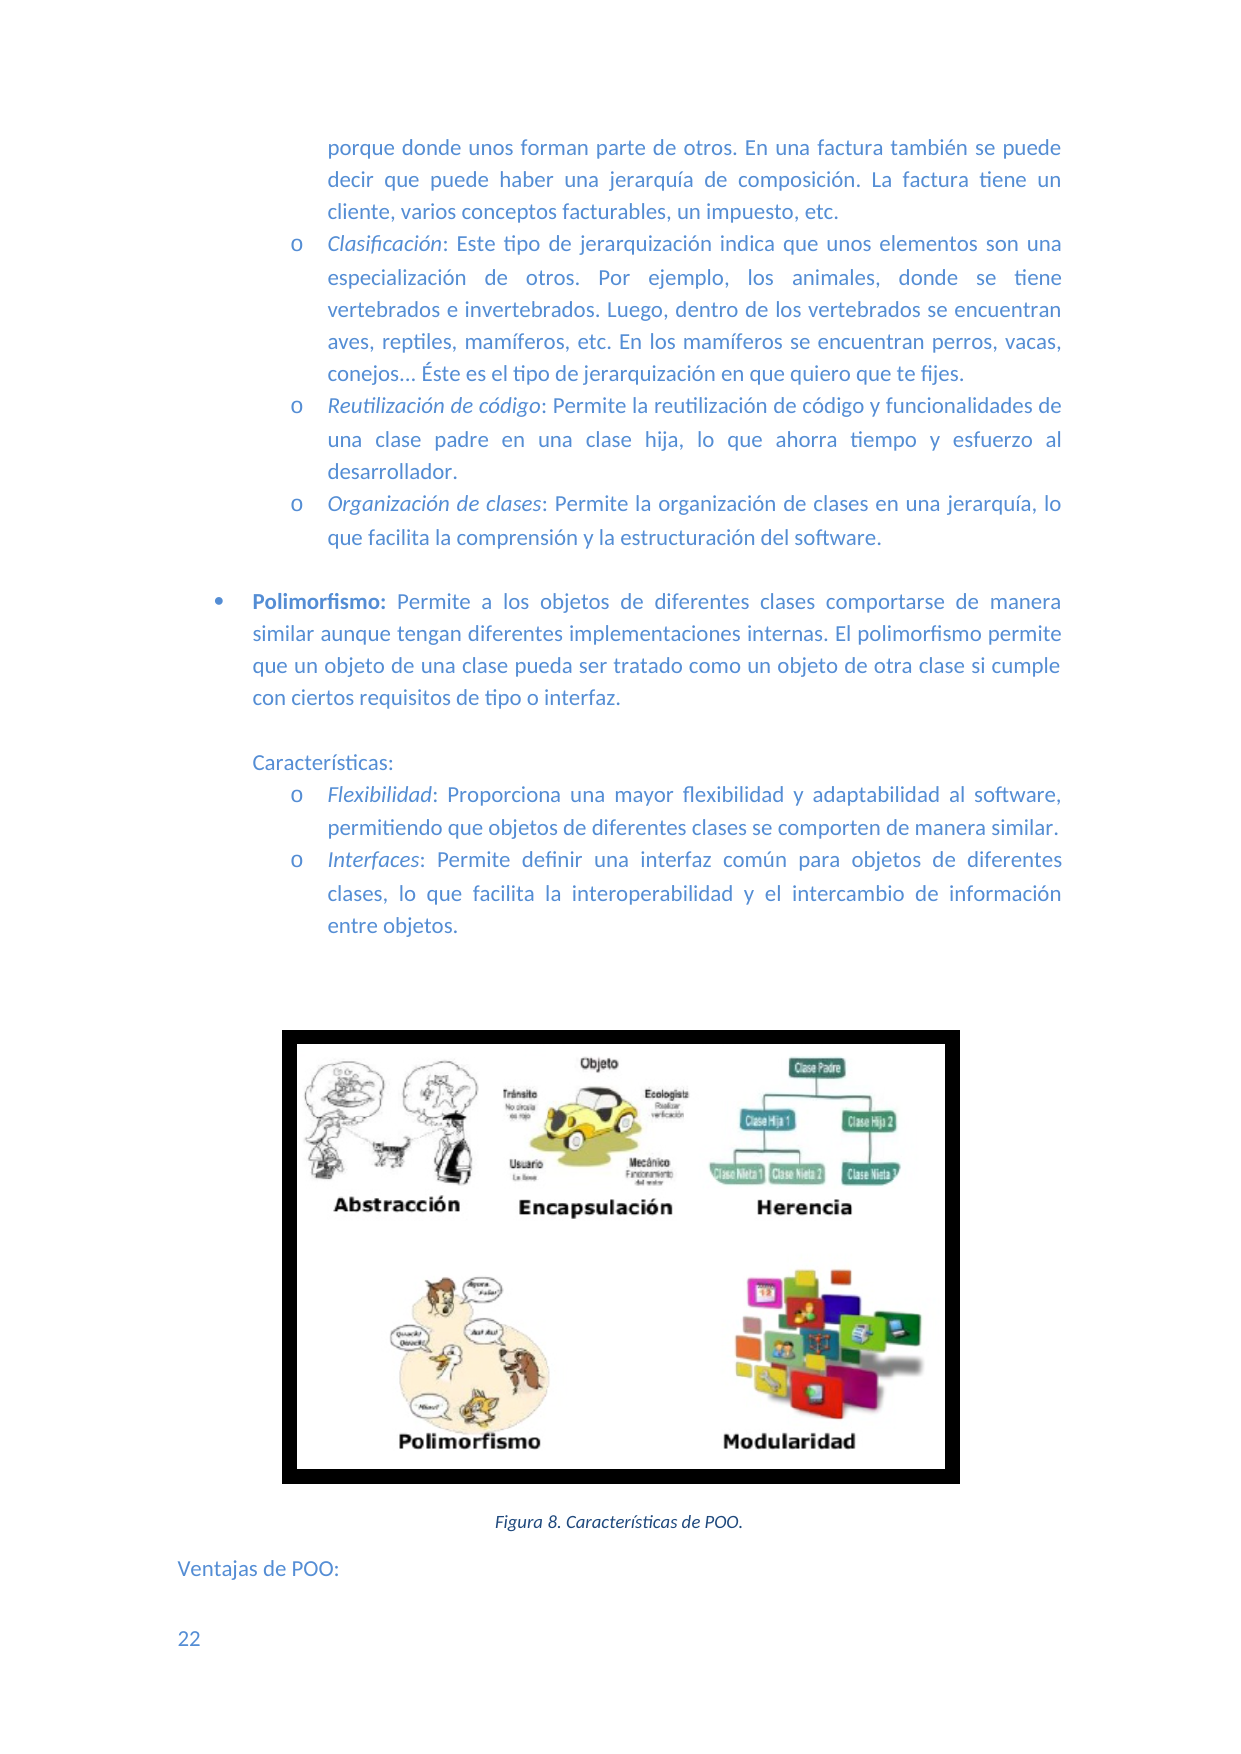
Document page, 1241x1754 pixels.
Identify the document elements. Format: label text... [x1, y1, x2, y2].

text Ventajas de POO: [177, 1554, 1063, 1582]
list Clasificación: Este tipo de jerarquización indica que unos elementos son una especialización de otros. Por ejemplo, los animales, donde se tiene vertebrados e invertebrados. Luego, dentro de los vertebrados se encuentran aves, reptiles, mamíferos, etc. En los mamíferos se encuentran perros, vacas, conejos... Éste es el tipo de jerarquización en que quiero que te fijes. [290, 229, 1063, 387]
list Interfaces: Permite definir una interfaz común para objetos de diferentes clases, lo que facilita la interoperabilidad y el intercambio de información entre objetos. [290, 846, 1063, 939]
list Polimorfismo: Permite a los objetos de diferentes clases comportarse de manera similar aunque tengan diferentes implementaciones internas. El polimorfismo permite que un objeto de una clase pueda ser tratado como un objeto de otra clase si cumple con ciertos requisitos de tipo o interfaz. [215, 587, 1063, 712]
list Reutilización de código: Permite la reutilización de código y funcionalidades de una clase padre en una clase hija, lo que ahorra tiempo y esfuerzo al desarrollador. [290, 392, 1063, 485]
picture [297, 1044, 945, 1469]
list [290, 133, 1063, 225]
text Figura 8. Características de POO. [177, 1510, 1063, 1533]
list Características: [252, 748, 1063, 776]
list Organización de clases: Permite la organización de clases en una jerarquía, lo que facilita la comprensión y la estructuración del software. [290, 489, 1063, 551]
list Flexibilidad: Proporciona una mayor flexibilidad y adaptabilidad al software, permitiendo que objetos de diferentes clases se comporten de manera similar. [290, 780, 1063, 841]
